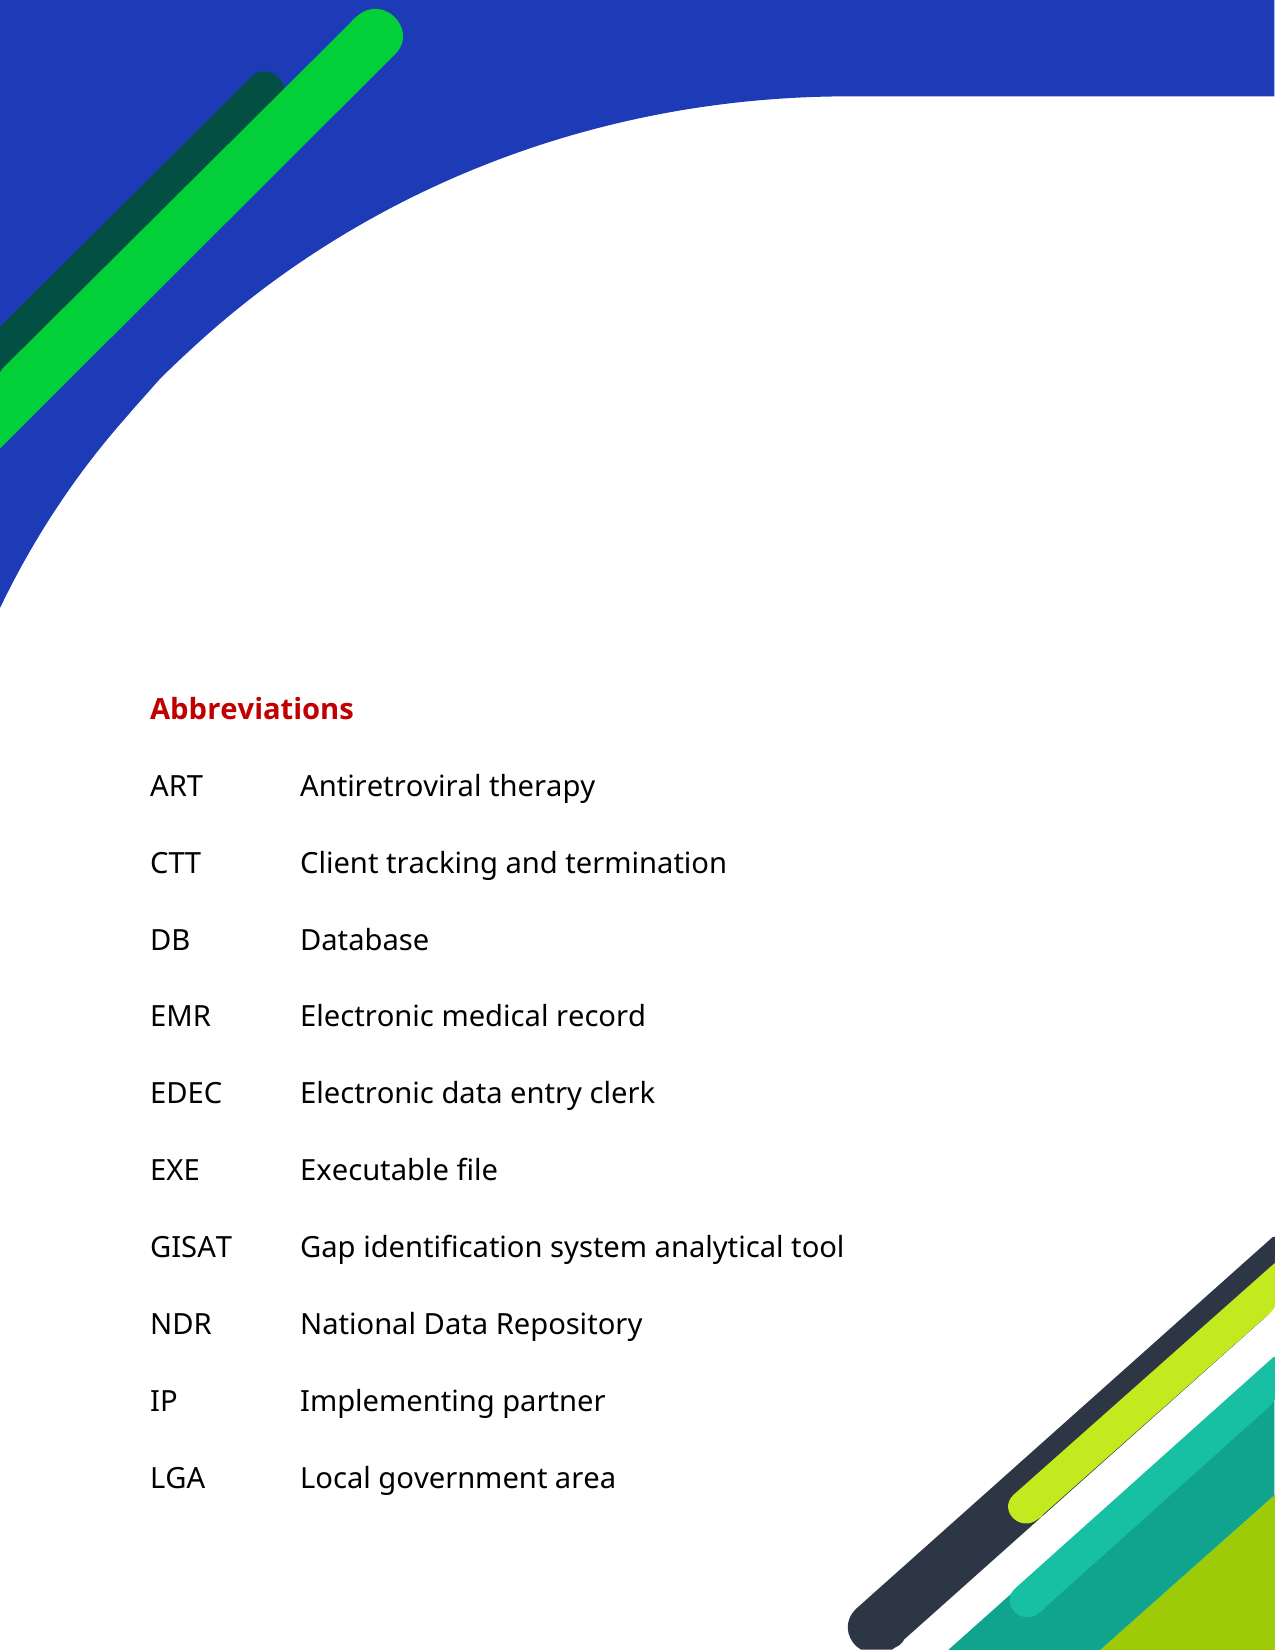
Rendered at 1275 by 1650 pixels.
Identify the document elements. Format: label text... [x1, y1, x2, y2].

text Abbreviations [150, 688, 1209, 728]
text IP Implementing partner [150, 1380, 1209, 1420]
text EXE Executable file [150, 1149, 1209, 1189]
text EDEC Electronic data entry clerk [150, 1072, 1209, 1112]
text NDR National Data Repository [150, 1303, 1209, 1343]
text LGA Local government area [150, 1457, 1209, 1497]
text ART Antiretroviral therapy [150, 765, 1209, 805]
text EMR Electronic medical record [150, 996, 1209, 1035]
text DB Database [150, 919, 1209, 958]
text CTT Client tracking and termination [150, 842, 1209, 882]
text GISAT Gap identification system analytical tool [150, 1226, 1209, 1266]
